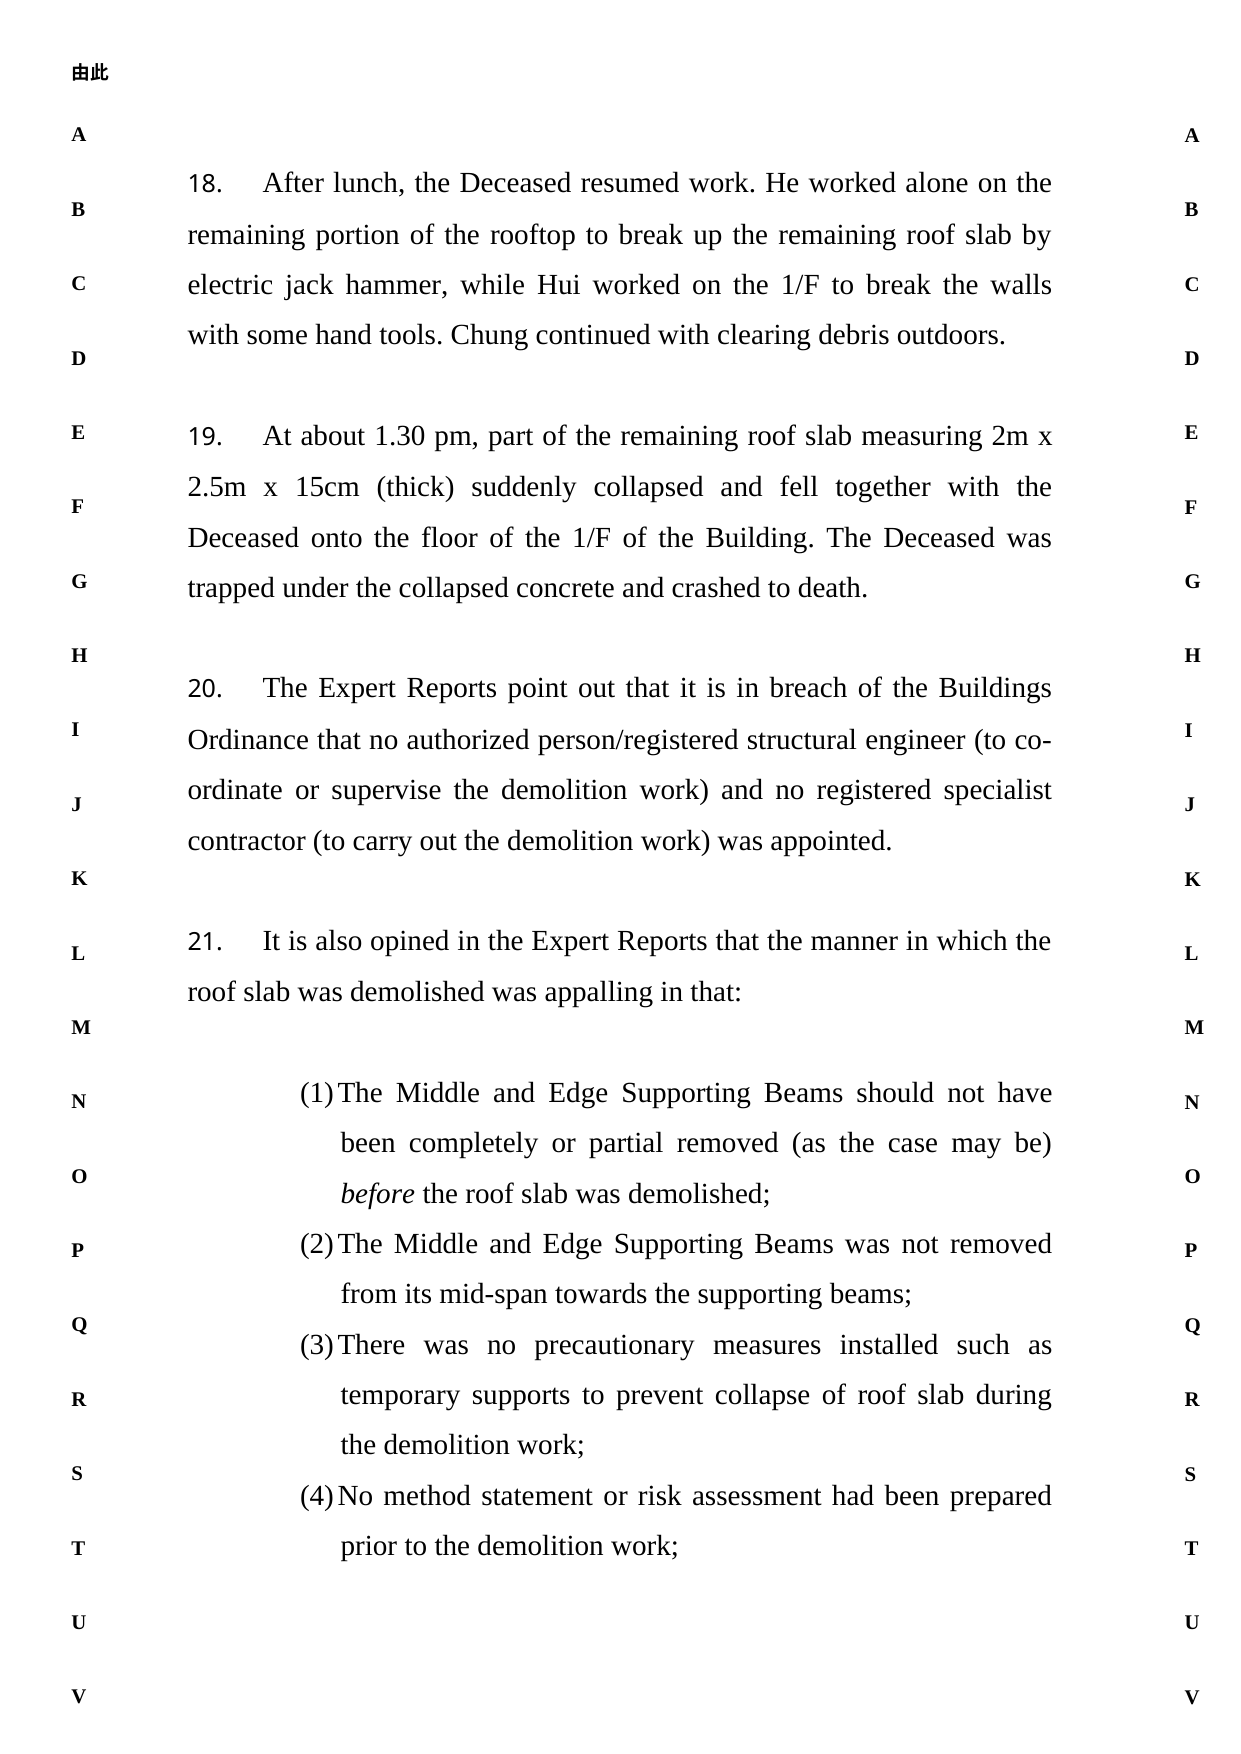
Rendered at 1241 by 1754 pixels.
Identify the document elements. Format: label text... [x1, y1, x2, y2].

list The Middle and Edge Supporting Beams was not removed from its mid-span towards the supporting beams; [300, 1226, 1053, 1310]
list The Expert Reports point out that it is in breach of the Buildings Ordinance that no authorized person/registered structural engineer (to co-ordinate or supervise the demolition work) and no registered specialist contractor (to carry out the demolition work) was appointed. [187, 671, 1053, 856]
list The Middle and Edge Supporting Beams should not have been completely or partial removed (as the case may be) before the roof slab was demolished; [300, 1075, 1053, 1209]
list At about 1.30 pm, part of the remaining roof slab measuring 2m x 2.5m x 15cm (thick) suddenly collapsed and fell together with the Deceased onto the floor of the 1/F of the Building. The Deceased was trapped under the collapsed concrete and crashed to death. [187, 418, 1053, 603]
list There was no precautionary measures installed such as temporary supports to prevent collapse of roof slab during the demolition work; [300, 1327, 1053, 1461]
list It is also opined in the Expert Reports that the manner in which the roof slab was demolished was appalling in that: [187, 923, 1053, 1008]
list After lunch, the Deceased resumed work. He worked alone on the remaining portion of the rooftop to break up the remaining roof slab by electric jack hammer, while Hui worked on the 1/F to break the walls with some hand tools. Chung continued with clearing debris outdoors. [187, 165, 1053, 351]
list No method statement or risk assessment had been prepared prior to the demolition work; [300, 1478, 1053, 1562]
